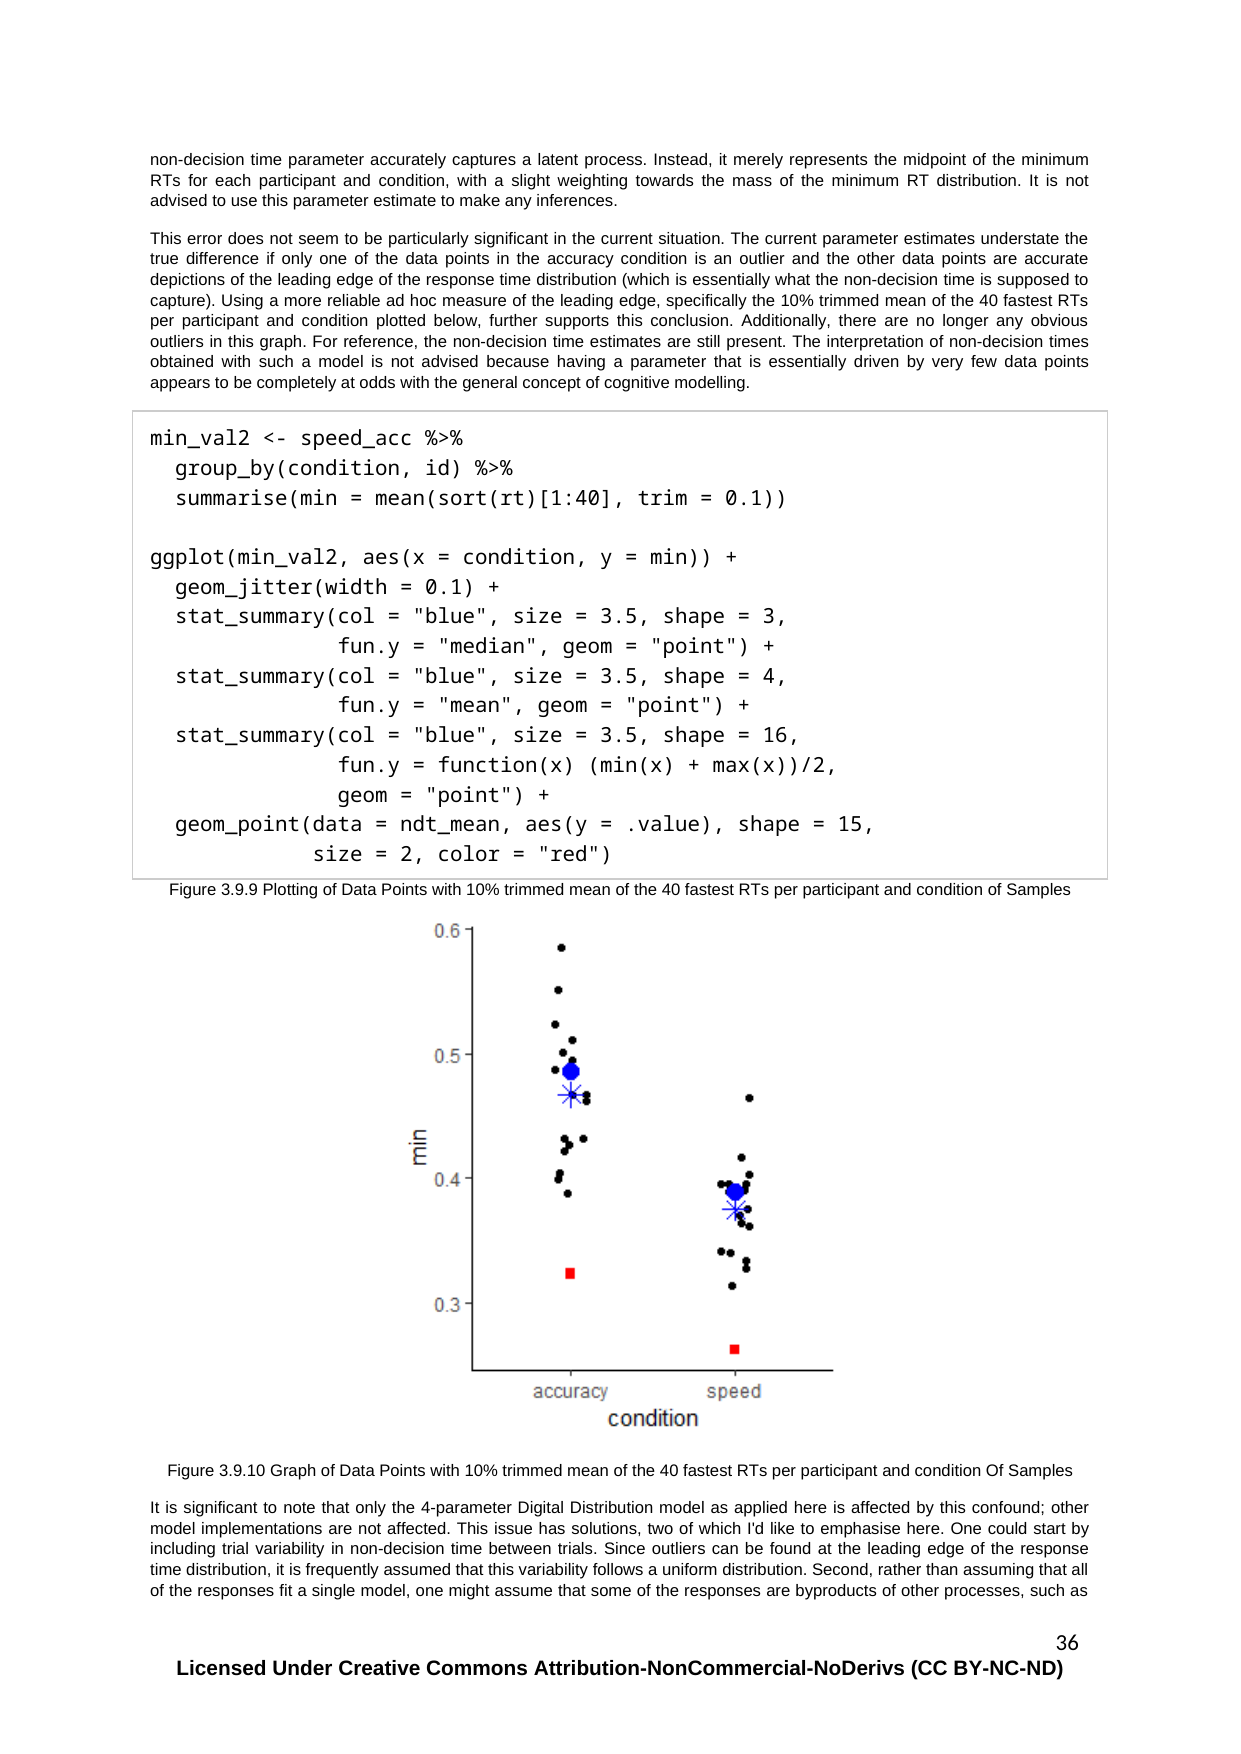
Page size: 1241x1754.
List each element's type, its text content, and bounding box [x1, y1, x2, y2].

text Figure 3.9.10 Graph of Data Points with 10% trimmed mean of the 40 fastest RTs per participant and condition Of Samples [150, 1461, 1090, 1480]
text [150, 1498, 1090, 1599]
text min_val2 <- speed_acc %>% [133, 412, 1107, 452]
text geom = "point") + [150, 778, 1090, 808]
text fun.y = "mean", geom = "point") + [150, 689, 1090, 719]
text summarise(min = mean(sort(rt)[1:40], trim = 0.1)) [150, 482, 1090, 511]
text fun.y = function(x) (min(x) + max(x))/2, [150, 749, 1090, 778]
text stat_summary(col = "blue", size = 3.5, shape = 3, [150, 600, 1090, 630]
text Figure 3.9.9 Plotting of Data Points with 10% trimmed mean of the 40 fastest RTs per participant and condition of Samples [150, 880, 1090, 899]
text stat_summary(col = "blue", size = 3.5, shape = 16, [150, 719, 1090, 749]
text stat_summary(col = "blue", size = 3.5, shape = 4, [150, 660, 1090, 689]
text fun.y = "median", geom = "point") + [150, 630, 1090, 660]
text This error does not seem to be particularly significant in the current situation. The current parameter estimates understate the true difference if only one of the data points in the accuracy condition is an outlier and the other data points are accurate depictions of the leading edge of the response time distribution (which is essentially what the non-decision time is supposed to capture). Using a more reliable ad hoc measure of the leading edge, specifically the 10% trimmed mean of the 40 fastest RTs per participant and condition plotted below, further supports this conclusion. Additionally, there are no longer any obvious outliers in this graph. For reference, the non-decision time estimates are still present. The interpretation of non-decision times obtained with such a model is not advised because having a parameter that is essentially driven by very few data points appears to be completely at odds with the general concept of cognitive modelling. [150, 228, 1090, 392]
text group_by(condition, id) %>% [150, 452, 1090, 482]
text ggplot(min_val2, aes(x = condition, y = min)) + [150, 541, 1090, 571]
text size = 2, color = "red") [133, 826, 1107, 878]
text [150, 150, 1090, 210]
picture [395, 916, 845, 1442]
text geom_jitter(width = 0.1) + [150, 571, 1090, 600]
text geom_point(data = ndt_mean, aes(y = .value), shape = 15, [150, 808, 1090, 826]
